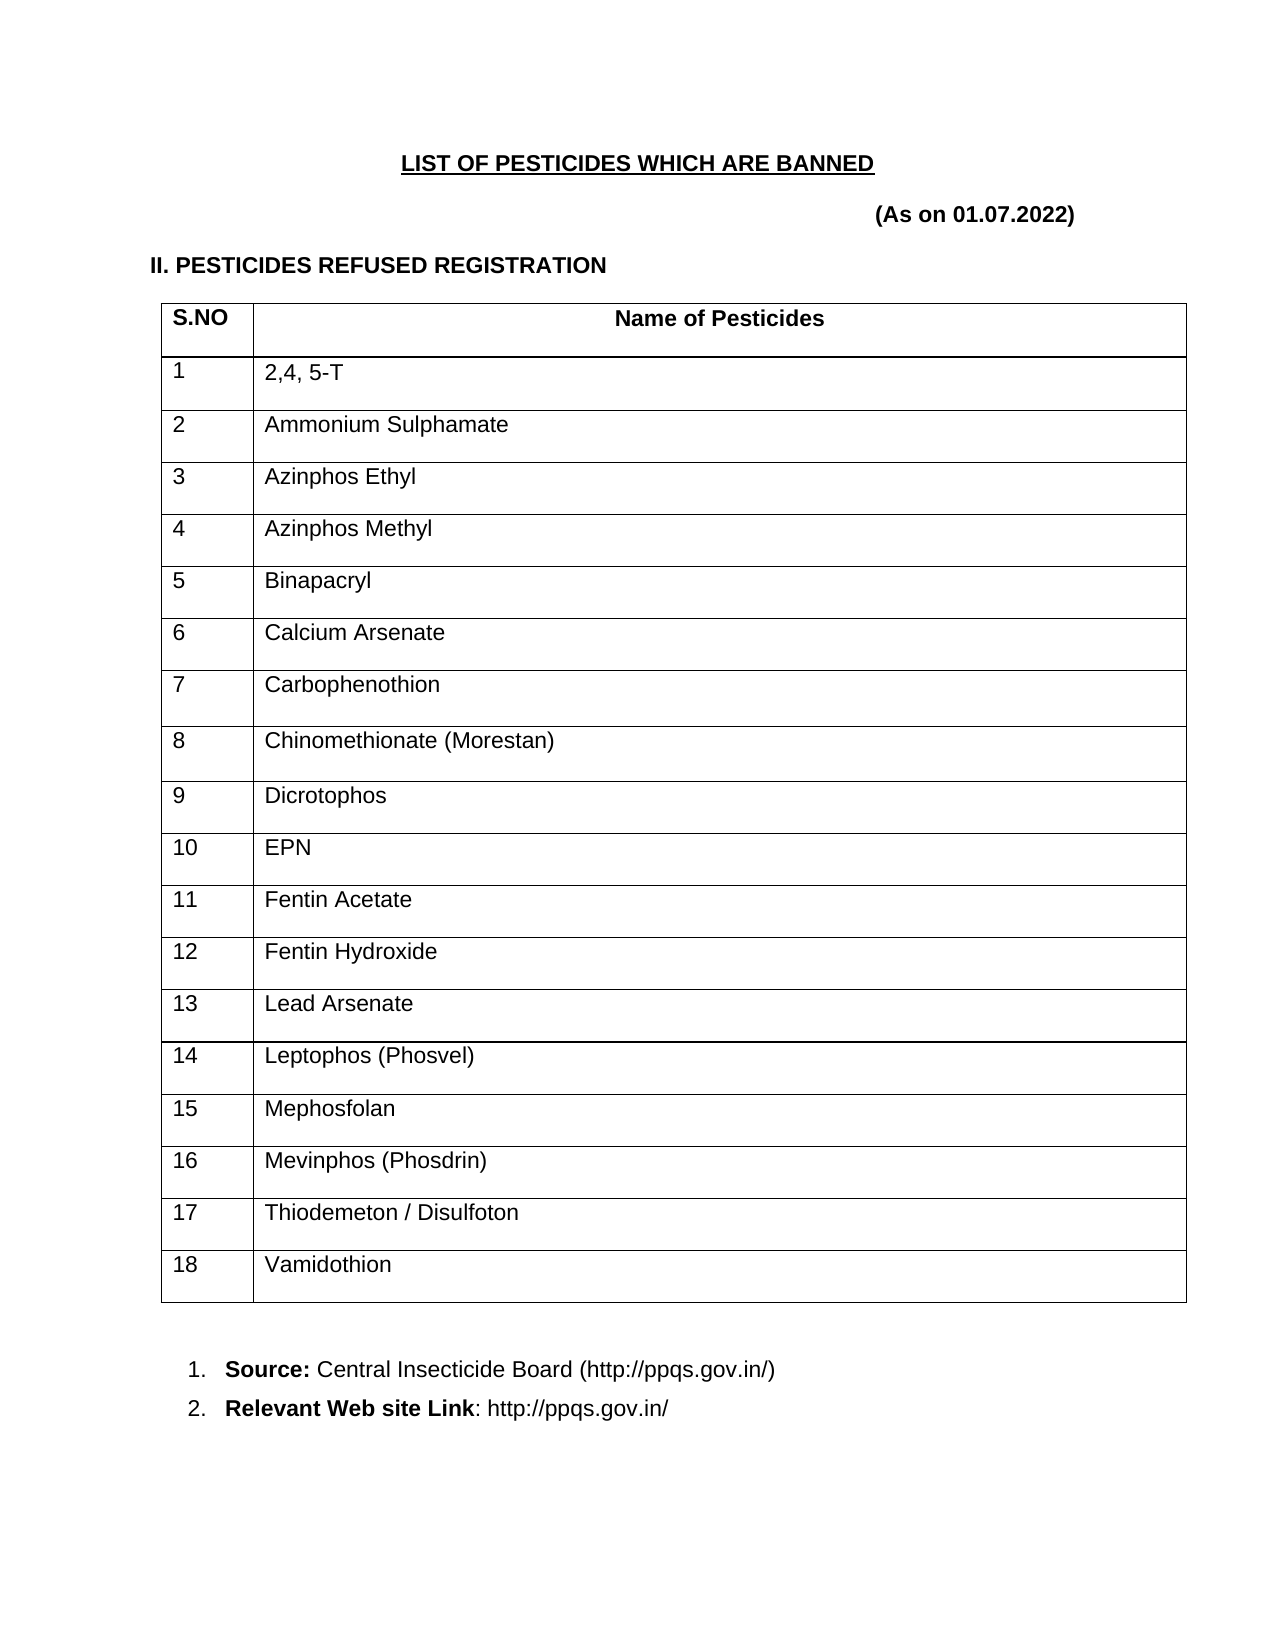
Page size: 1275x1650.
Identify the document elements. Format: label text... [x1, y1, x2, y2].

table_cell Fentin Hydroxide [254, 938, 1186, 989]
table_cell Carbophenothion [254, 671, 1186, 726]
table_cell 7 [162, 671, 253, 726]
table_cell 9 [162, 782, 253, 833]
table_cell 12 [162, 938, 253, 989]
table_cell 15 [162, 1095, 253, 1146]
table_cell 1 [162, 358, 253, 410]
table_cell 3 [162, 463, 253, 514]
table_cell 5 [162, 567, 253, 618]
table_cell Ammonium Sulphamate [254, 411, 1186, 462]
table_cell Azinphos Ethyl [254, 463, 1186, 514]
table_cell 2,4, 5-T [254, 358, 1186, 410]
table_cell Mephosfolan [254, 1095, 1186, 1146]
table_cell 8 [162, 727, 253, 781]
table_cell Calcium Arsenate [254, 619, 1186, 670]
table_cell EPN [254, 834, 1186, 885]
table_cell 18 [162, 1251, 253, 1302]
table_header Name of Pesticides [254, 304, 1186, 356]
table_cell 11 [162, 886, 253, 937]
text II. PESTICIDES REFUSED REGISTRATION [150, 252, 1125, 278]
table_cell Chinomethionate (Morestan) [254, 727, 1186, 781]
table_cell Dicrotophos [254, 782, 1186, 833]
list Source: Central Insecticide Board (http://ppqs.gov.in/) [187, 1356, 1125, 1382]
table_cell 6 [162, 619, 253, 670]
table_cell Leptophos (Phosvel) [254, 1043, 1186, 1093]
table_cell Binapacryl [254, 567, 1186, 618]
table_cell Lead Arsenate [254, 990, 1186, 1041]
table_cell Mevinphos (Phosdrin) [254, 1147, 1186, 1198]
table_cell Vamidothion [254, 1251, 1186, 1302]
table_cell 13 [162, 990, 253, 1041]
table_cell 14 [162, 1043, 253, 1093]
table_cell Azinphos Methyl [254, 515, 1186, 566]
text (As on 01.07.2022) [750, 201, 1125, 227]
table_cell 17 [162, 1199, 253, 1250]
table_cell 4 [162, 515, 253, 566]
table_cell 16 [162, 1147, 253, 1198]
table_cell 10 [162, 834, 253, 885]
text LIST OF PESTICIDES WHICH ARE BANNED [150, 150, 1125, 176]
table_cell 2 [162, 411, 253, 462]
table_cell Thiodemeton / Disulfoton [254, 1199, 1186, 1250]
table_header S.NO [162, 304, 253, 356]
list Relevant Web site Link: http://ppqs.gov.in/ [187, 1395, 1125, 1422]
table_cell Fentin Acetate [254, 886, 1186, 937]
